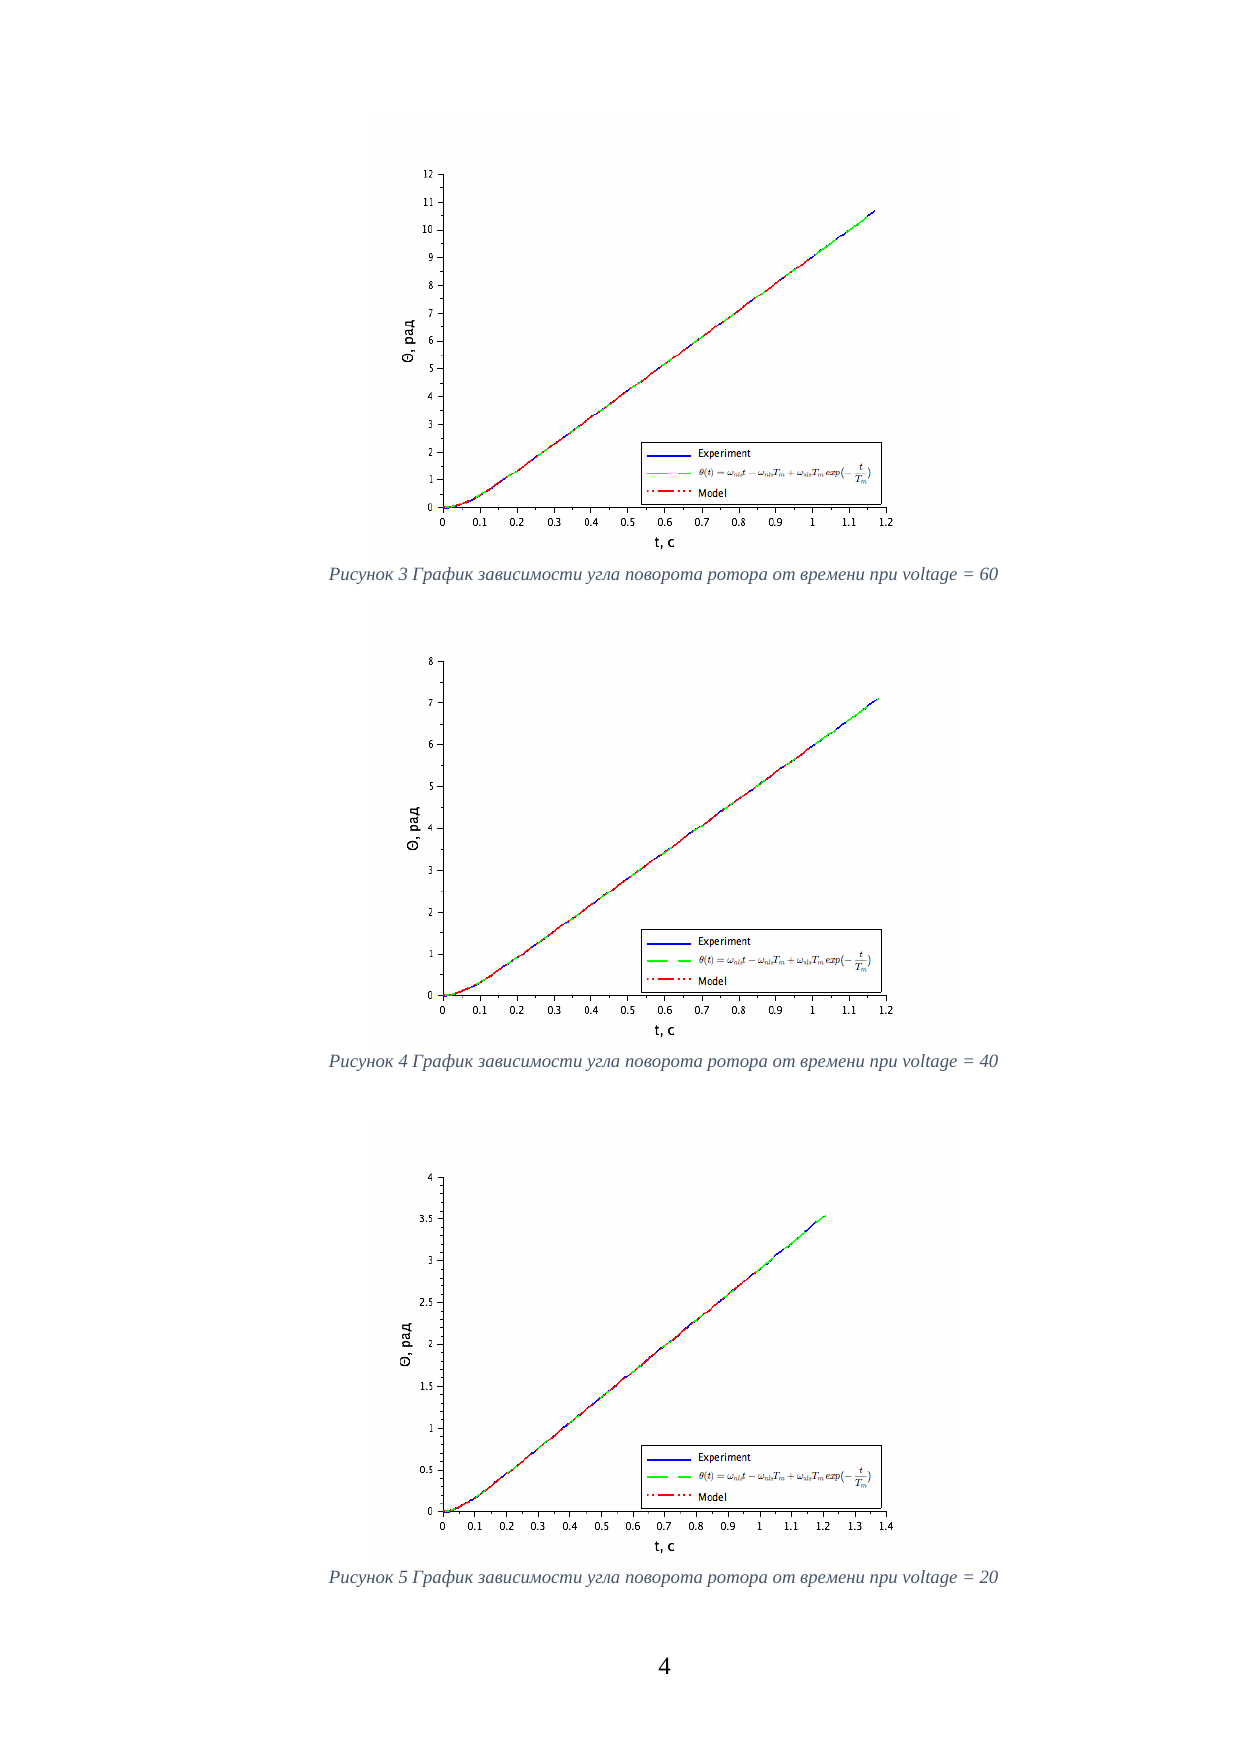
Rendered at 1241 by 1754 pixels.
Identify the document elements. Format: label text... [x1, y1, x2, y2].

picture [369, 118, 960, 563]
picture [369, 605, 960, 1051]
picture [369, 1121, 960, 1567]
